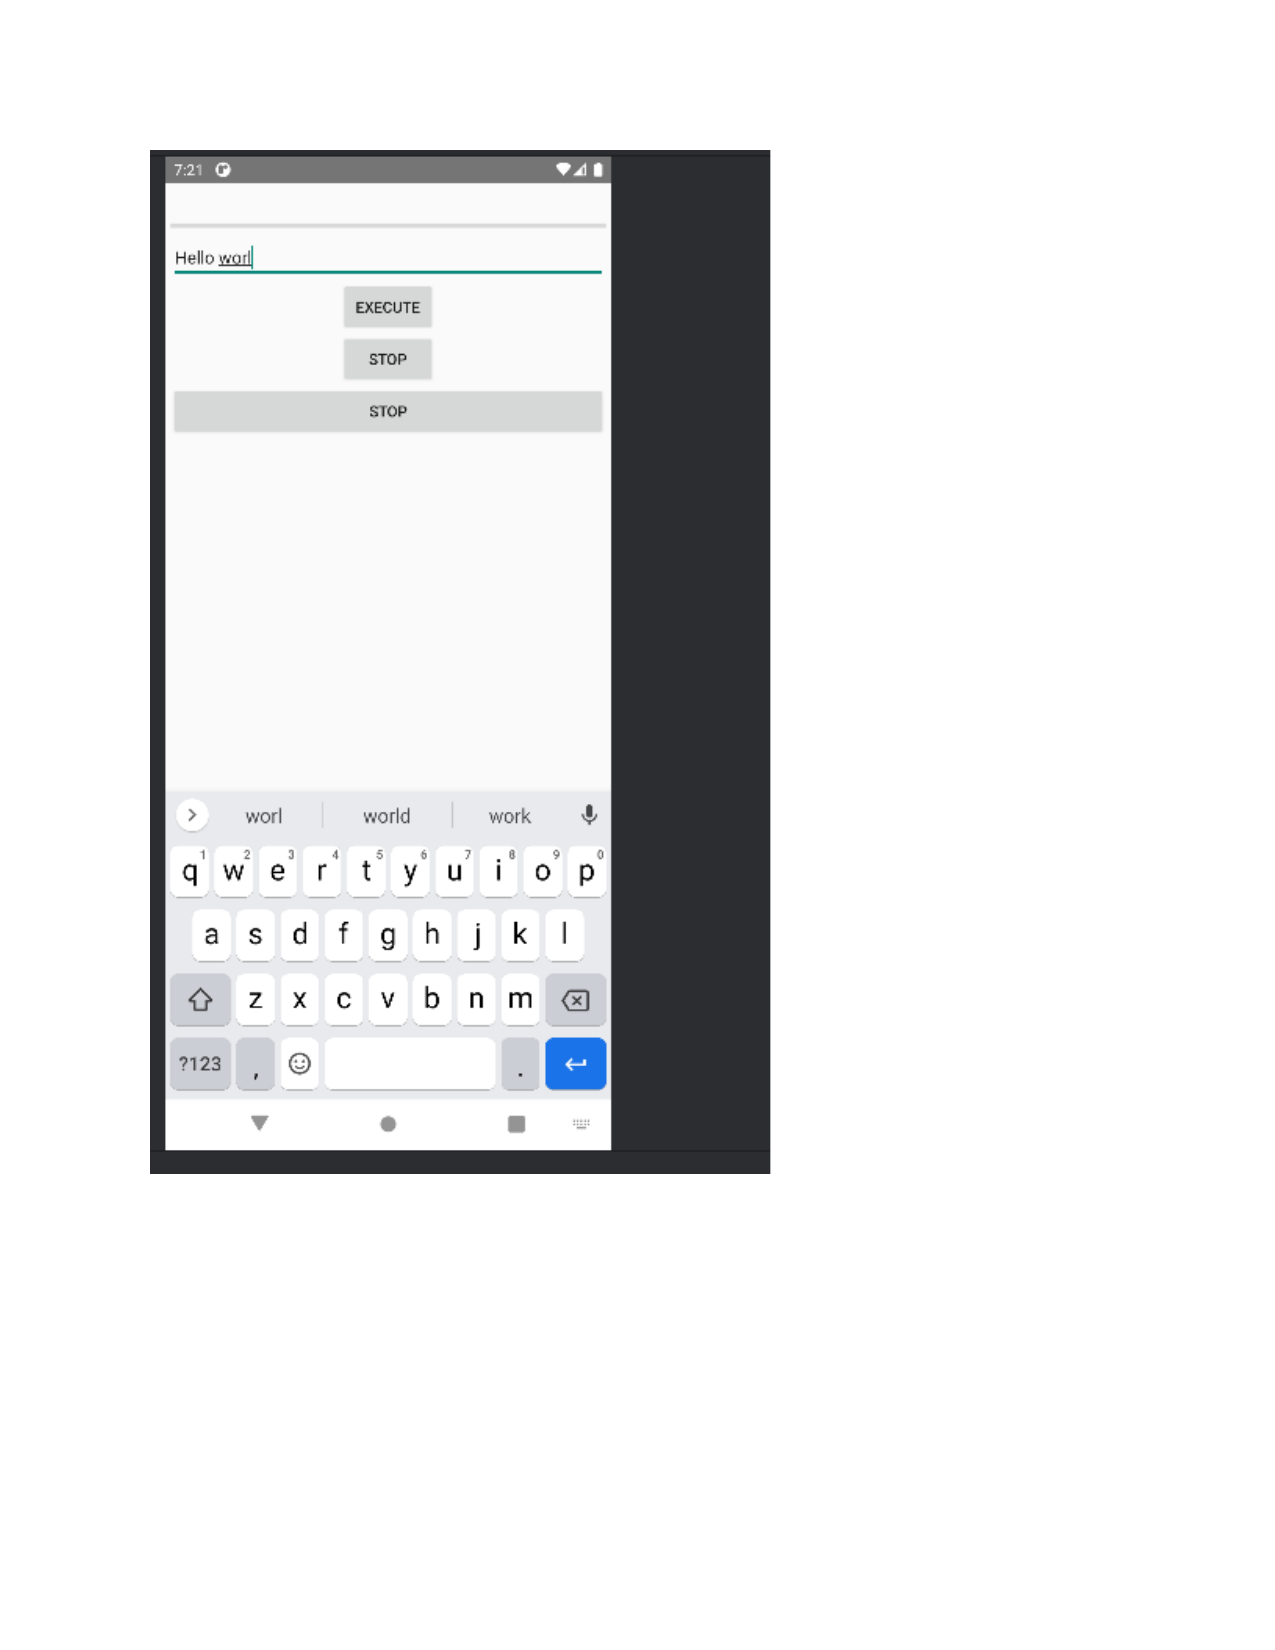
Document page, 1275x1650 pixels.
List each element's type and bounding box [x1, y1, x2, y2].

picture [150, 150, 771, 1174]
